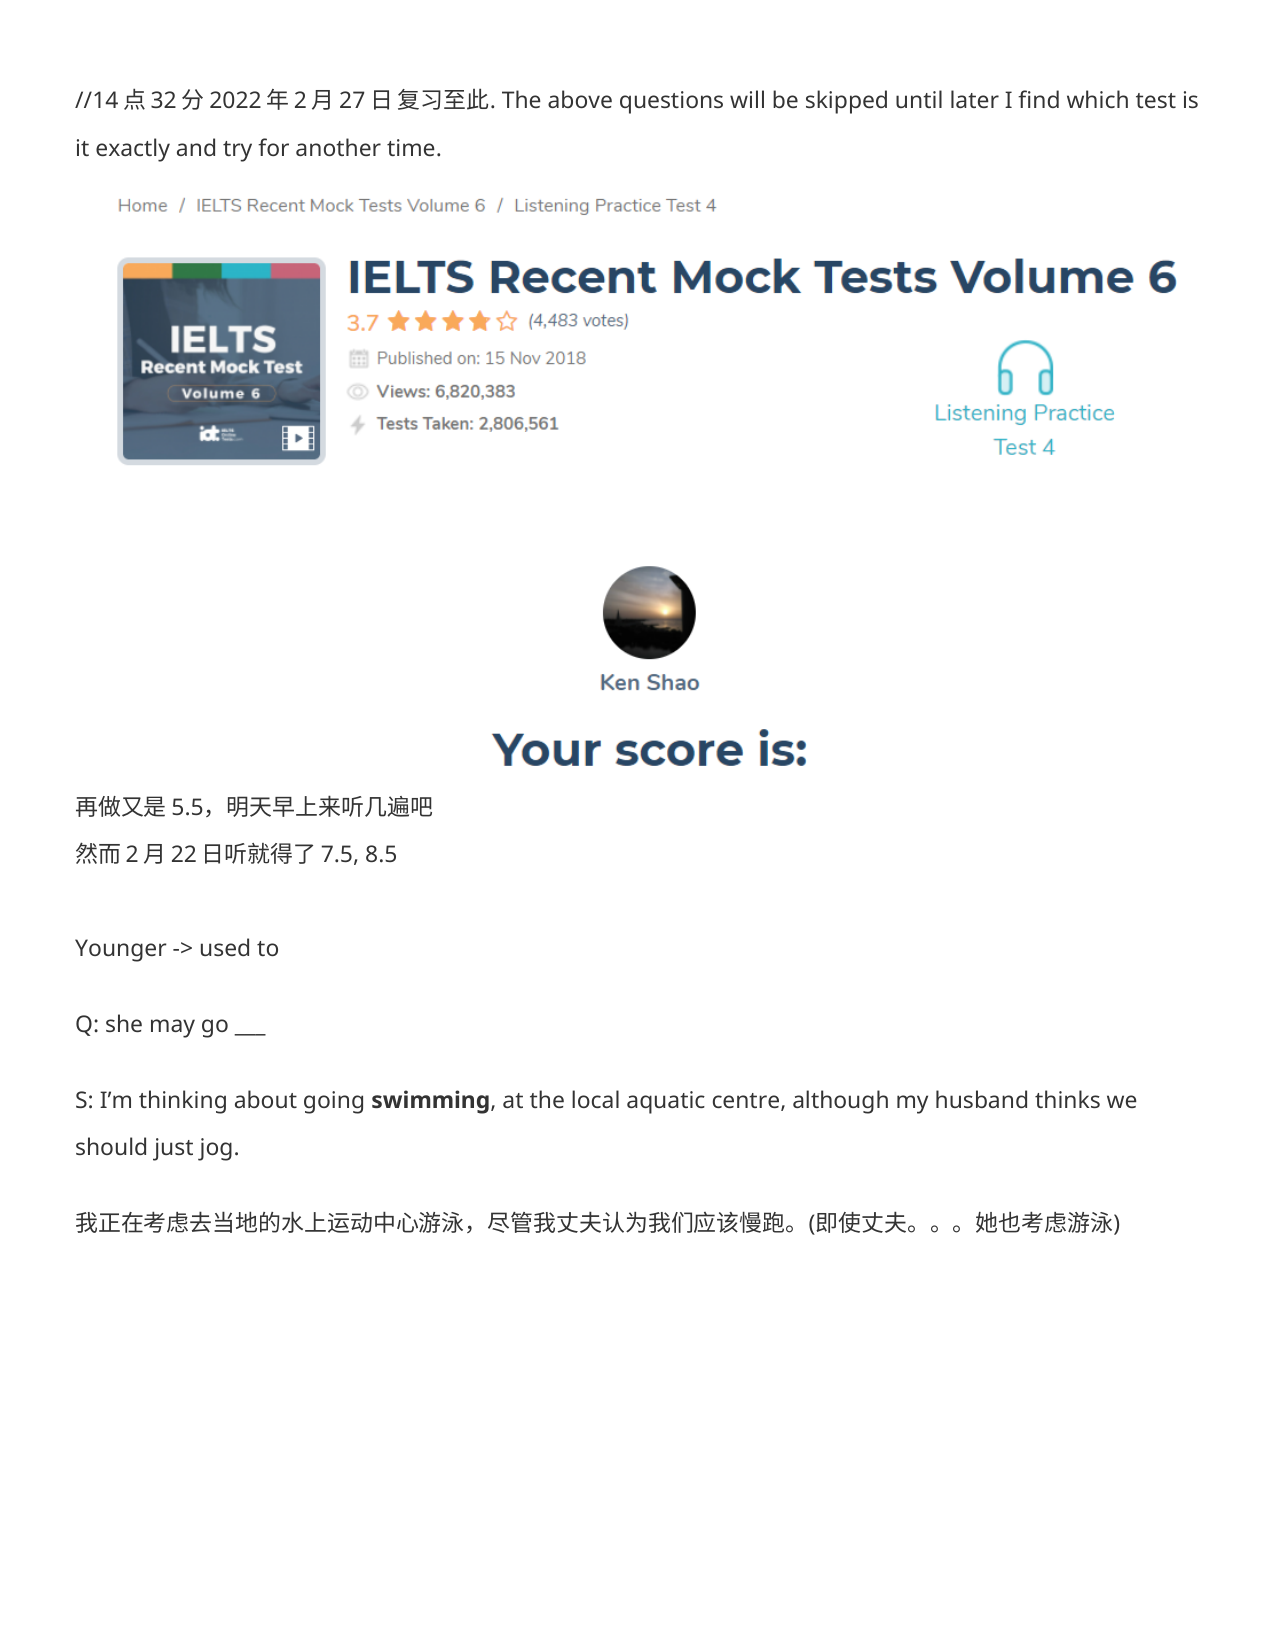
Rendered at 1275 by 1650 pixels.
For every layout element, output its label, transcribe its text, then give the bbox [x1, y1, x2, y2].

text 然而2月22日听就得了7.5, 8.5 [75, 828, 1200, 875]
text 再做又是5.5，明天早上来听几遍吧 [75, 782, 1200, 828]
text Younger -> used to [75, 922, 1200, 969]
text 我正在考虑去当地的水上运动中心游泳，尽管我丈夫认为我们应该慢跑。(即使丈夫。。。她也考虑游泳) [75, 1198, 1200, 1244]
text Q: she may go ___ [75, 998, 1200, 1045]
picture [75, 168, 1200, 782]
text S: I’m thinking about going swimming, at the local aquatic centre, although my husband thinks we should just jog. [75, 1074, 1200, 1168]
text //14点32分 2022年2月27日 复习至此. The above questions will be skipped until later I find which test is it exactly and try for another time. [75, 75, 1200, 168]
